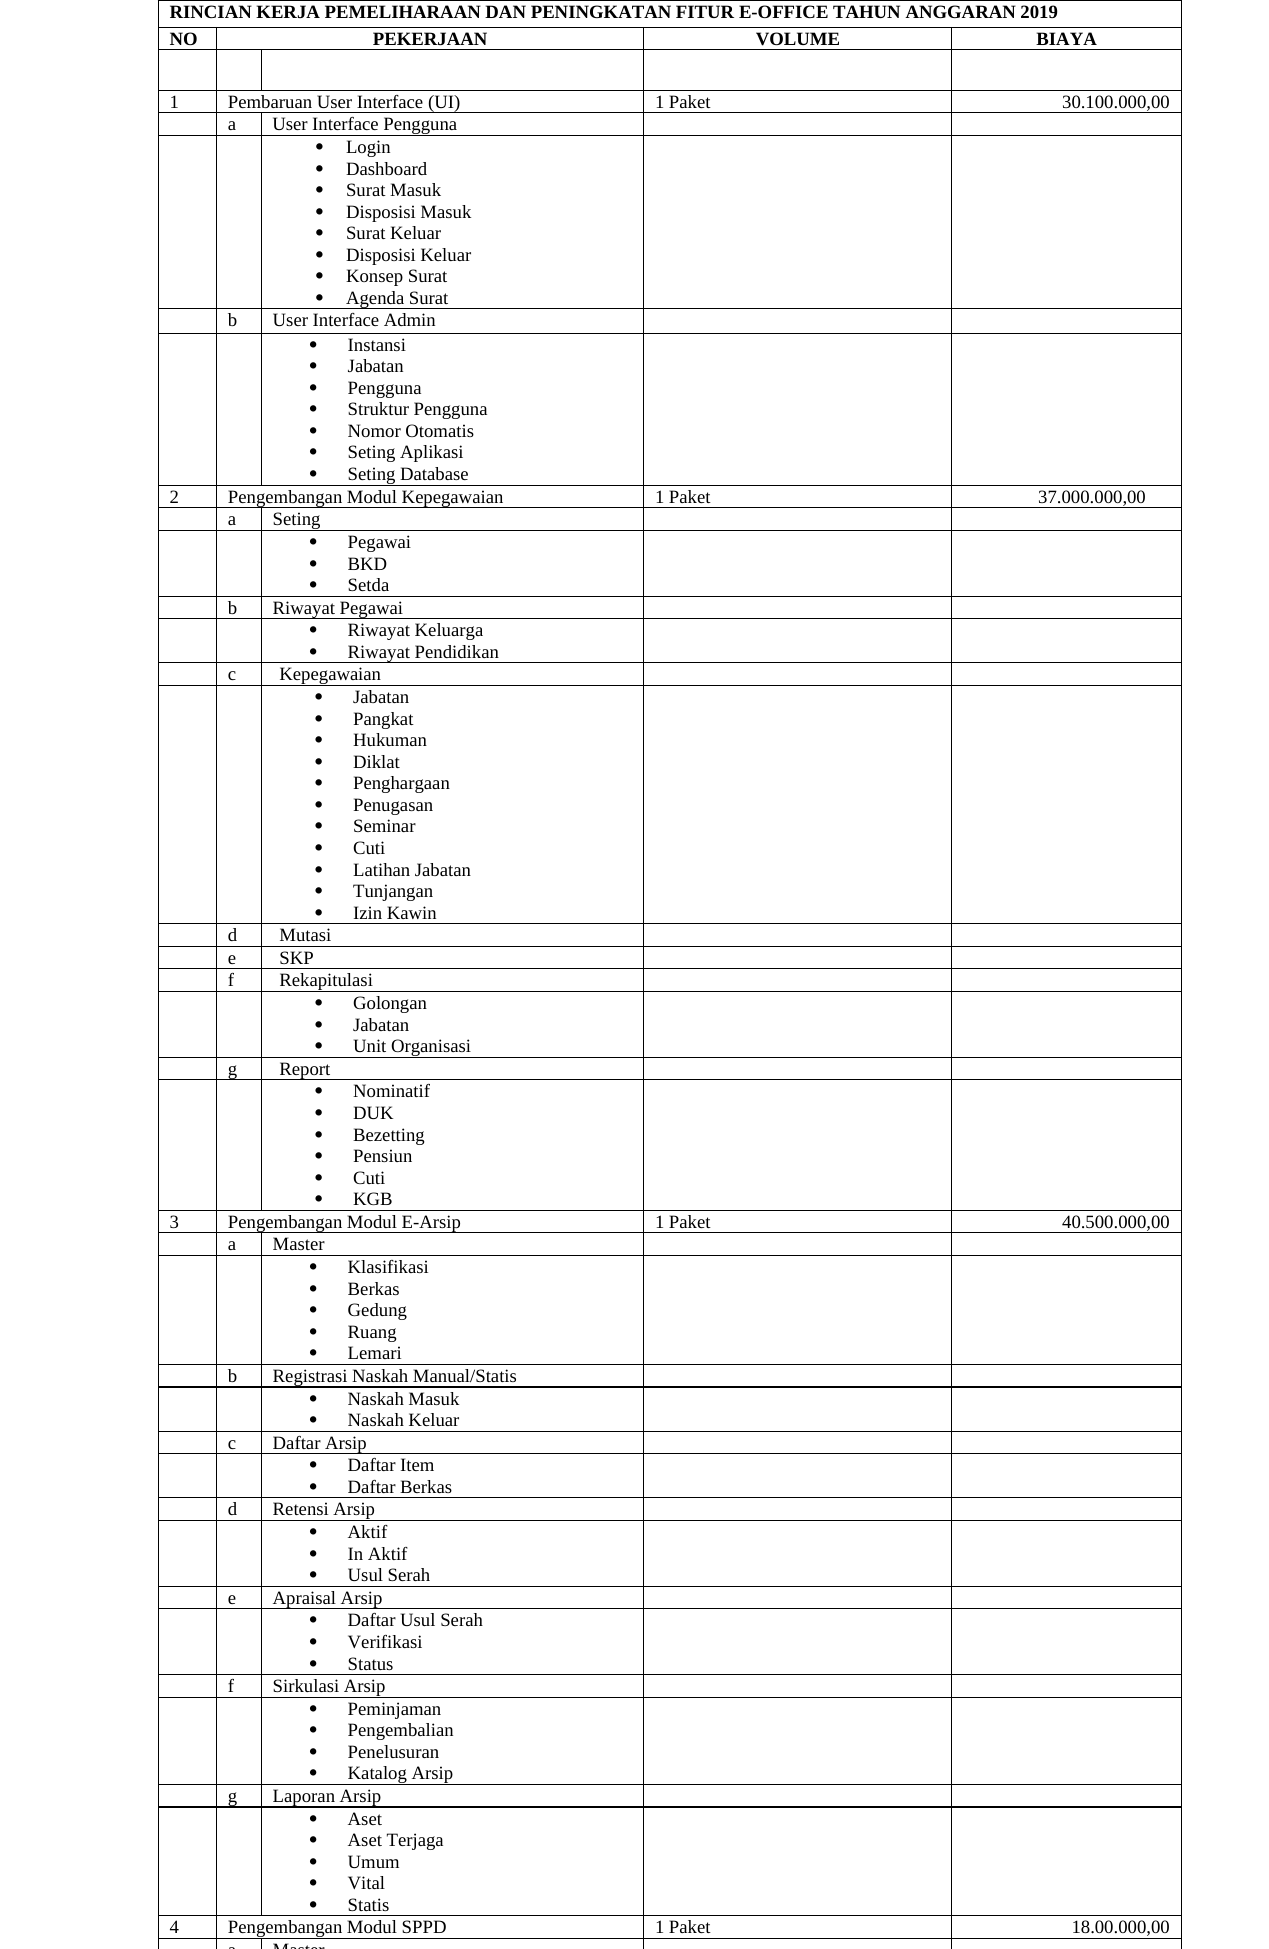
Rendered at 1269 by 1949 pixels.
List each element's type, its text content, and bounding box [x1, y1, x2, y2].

table_cell [952, 1609, 1181, 1674]
table_cell [952, 947, 1181, 968]
table_cell 30.100.000,00 [952, 91, 1181, 112]
table_cell [644, 1808, 951, 1915]
table_cell [952, 1698, 1181, 1784]
table_cell [952, 1454, 1181, 1497]
table_cell Pengembangan Modul Kepegawaian [217, 486, 643, 507]
table_cell [952, 508, 1181, 530]
table_cell [644, 1388, 951, 1431]
table_cell [952, 136, 1181, 308]
table_cell [159, 1233, 216, 1255]
table_cell [159, 136, 216, 308]
table_cell f [217, 1675, 261, 1697]
table_cell Nominatif DUK Bezetting Pensiun Cuti KGB [262, 1080, 643, 1210]
table_cell [644, 619, 951, 662]
table_cell [217, 1080, 261, 1210]
table_cell f [217, 969, 261, 991]
table_cell e [217, 1587, 261, 1608]
table_cell [644, 1609, 951, 1674]
table_cell [159, 947, 216, 968]
table_cell [952, 1675, 1181, 1697]
table_cell [159, 992, 216, 1057]
table_cell [159, 969, 216, 991]
table_cell Klasifikasi Berkas Gedung Ruang Lemari [262, 1256, 643, 1364]
table_cell 3 [159, 1211, 216, 1232]
table_cell [952, 1058, 1181, 1079]
table_cell Pembaruan User Interface (UI) [217, 91, 643, 112]
table_cell [952, 1808, 1181, 1915]
table_cell [644, 1432, 951, 1453]
table_cell [644, 969, 951, 991]
table_cell b [217, 1365, 261, 1386]
table_cell [644, 309, 951, 333]
table_cell a [217, 508, 261, 530]
table_cell Daftar Arsip [262, 1432, 643, 1453]
table_cell [644, 1698, 951, 1784]
table_cell 1 Paket [644, 1916, 951, 1938]
table_cell [159, 1808, 216, 1915]
table_cell [159, 113, 216, 135]
table_cell 4 [159, 1916, 216, 1938]
table_cell [952, 992, 1181, 1057]
table_cell [217, 50, 261, 89]
table_cell Riwayat Pegawai [262, 597, 643, 618]
table_cell [644, 136, 951, 308]
table_cell [159, 1675, 216, 1697]
table_cell [644, 686, 951, 923]
table_cell [952, 924, 1181, 946]
table_cell [217, 136, 261, 308]
table_cell [644, 924, 951, 946]
table_cell [952, 1521, 1181, 1586]
table_cell Aktif In Aktif Usul Serah [262, 1521, 643, 1586]
table_cell 2 [159, 486, 216, 507]
table_cell [159, 1587, 216, 1608]
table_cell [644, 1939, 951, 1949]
table_cell SKP [262, 947, 643, 968]
table_cell [159, 508, 216, 530]
table_cell [644, 1498, 951, 1520]
table_cell [159, 597, 216, 618]
table_cell [644, 508, 951, 530]
table_cell User Interface Admin [262, 309, 643, 333]
table_cell [952, 1587, 1181, 1608]
table_cell 18.00.000,00 [952, 1916, 1181, 1938]
table_cell [644, 50, 951, 89]
table_cell Report [262, 1058, 643, 1079]
table_cell [262, 50, 643, 89]
table_cell g [217, 1785, 261, 1806]
table_cell [159, 924, 216, 946]
table_cell [952, 531, 1181, 596]
table_cell Laporan Arsip [262, 1785, 643, 1806]
table_cell [644, 992, 951, 1057]
table_cell Riwayat Keluarga Riwayat Pendidikan [262, 619, 643, 662]
table_cell [159, 1388, 216, 1431]
table_cell Pengembangan Modul SPPD [217, 1916, 643, 1938]
table_cell c [217, 1432, 261, 1453]
table_cell Aset Aset Terjaga Umum Vital Statis [262, 1808, 643, 1915]
table_cell [644, 1785, 951, 1806]
table_cell [159, 1698, 216, 1784]
table_cell Sirkulasi Arsip [262, 1675, 643, 1697]
table_cell [217, 619, 261, 662]
table_cell c [217, 663, 261, 685]
table_cell Pegawai BKD Setda [262, 531, 643, 596]
table_cell [159, 663, 216, 685]
table_cell NO [159, 28, 216, 49]
table_cell [952, 1785, 1181, 1806]
table_cell [159, 1256, 216, 1364]
table_cell [217, 686, 261, 923]
table_cell Golongan Jabatan Unit Organisasi [262, 992, 643, 1057]
table_cell Mutasi [262, 924, 643, 946]
table_cell e [217, 947, 261, 968]
table_cell VOLUME [644, 28, 951, 49]
table_cell [644, 531, 951, 596]
table_cell [217, 1609, 261, 1674]
table_cell [644, 1587, 951, 1608]
table_cell [217, 1454, 261, 1497]
table_cell [952, 309, 1181, 333]
table_cell [217, 531, 261, 596]
table_cell [644, 334, 951, 484]
table_cell [159, 1454, 216, 1497]
table_cell [952, 1080, 1181, 1210]
table_cell [952, 969, 1181, 991]
table_cell [952, 597, 1181, 618]
table_cell [159, 1521, 216, 1586]
table_cell [159, 531, 216, 596]
table_cell [159, 1080, 216, 1210]
table_cell [159, 619, 216, 662]
table_cell PEKERJAAN [217, 28, 643, 49]
table_cell [644, 1454, 951, 1497]
table_cell [644, 1058, 951, 1079]
table_cell b [217, 309, 261, 333]
table_cell Registrasi Naskah Manual/Statis [262, 1365, 643, 1386]
table_cell [159, 1785, 216, 1806]
table_cell [644, 597, 951, 618]
table_cell [644, 1256, 951, 1364]
table_cell Pengembangan Modul E-Arsip [217, 1211, 643, 1232]
table_cell Daftar Usul Serah Verifikasi Status [262, 1609, 643, 1674]
table_cell Apraisal Arsip [262, 1587, 643, 1608]
table_cell 1 Paket [644, 1211, 951, 1232]
table_cell Login Dashboard Surat Masuk Disposisi Masuk Surat Keluar Disposisi Keluar Konsep Surat Agenda Surat [262, 136, 643, 308]
table_cell [217, 1808, 261, 1915]
table_cell [644, 1675, 951, 1697]
table_cell [952, 1233, 1181, 1255]
table_cell [952, 113, 1181, 135]
table_cell b [217, 597, 261, 618]
table_cell [952, 334, 1181, 484]
table_cell [159, 1498, 216, 1520]
table_cell [952, 1365, 1181, 1386]
table_cell Daftar Item Daftar Berkas [262, 1454, 643, 1497]
table_cell g [217, 1058, 261, 1079]
table_cell [217, 1388, 261, 1431]
table_cell [217, 1521, 261, 1586]
table_cell [159, 334, 216, 484]
table_cell [952, 1432, 1181, 1453]
table_cell BIAYA [952, 28, 1181, 49]
table_cell [644, 947, 951, 968]
table_cell [644, 663, 951, 685]
table_cell Kepegawaian [262, 663, 643, 685]
table_cell [644, 1080, 951, 1210]
table_cell [159, 686, 216, 923]
table_cell [644, 1521, 951, 1586]
table_cell d [217, 924, 261, 946]
table_cell 1 Paket [644, 486, 951, 507]
table_cell 40.500.000,00 [952, 1211, 1181, 1232]
table_cell [159, 1432, 216, 1453]
table_cell [217, 334, 261, 484]
table_cell [644, 113, 951, 135]
table_cell [952, 686, 1181, 923]
table_cell [644, 1233, 951, 1255]
table_cell [159, 50, 216, 89]
table_header RINCIAN KERJA PEMELIHARAAN DAN PENINGKATAN FITUR E-OFFICE TAHUN ANGGARAN 2019 [159, 1, 1181, 27]
table_cell 1 Paket [644, 91, 951, 112]
table_cell [217, 1698, 261, 1784]
table_cell [159, 1939, 216, 1949]
table_cell [159, 1365, 216, 1386]
table_cell a [217, 113, 261, 135]
table_cell [159, 1609, 216, 1674]
table_cell User Interface Pengguna [262, 113, 643, 135]
table_cell [952, 663, 1181, 685]
table_cell [217, 1256, 261, 1364]
table_cell [952, 1388, 1181, 1431]
table_cell 37.000.000,00 [952, 486, 1181, 507]
table_cell [952, 1498, 1181, 1520]
table_cell [159, 309, 216, 333]
table_cell d [217, 1498, 261, 1520]
table_cell Naskah Masuk Naskah Keluar [262, 1388, 643, 1431]
table_cell Master [262, 1233, 643, 1255]
table_cell Jabatan Pangkat Hukuman Diklat Penghargaan Penugasan Seminar Cuti Latihan Jabatan Tunjangan Izin Kawin [262, 686, 643, 923]
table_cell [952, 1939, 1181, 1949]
table_cell [217, 992, 261, 1057]
table_cell [952, 1256, 1181, 1364]
table_cell Peminjaman Pengembalian Penelusuran Katalog Arsip [262, 1698, 643, 1784]
table_cell [952, 619, 1181, 662]
table_cell Retensi Arsip [262, 1498, 643, 1520]
table_cell [952, 50, 1181, 89]
table_cell Instansi Jabatan Pengguna Struktur Pengguna Nomor Otomatis Seting Aplikasi Seting Database [262, 334, 643, 484]
table_cell [644, 1365, 951, 1386]
table_cell Seting [262, 508, 643, 530]
table_cell 1 [159, 91, 216, 112]
table_cell Rekapitulasi [262, 969, 643, 991]
table_cell [159, 1058, 216, 1079]
table_cell a [217, 1233, 261, 1255]
